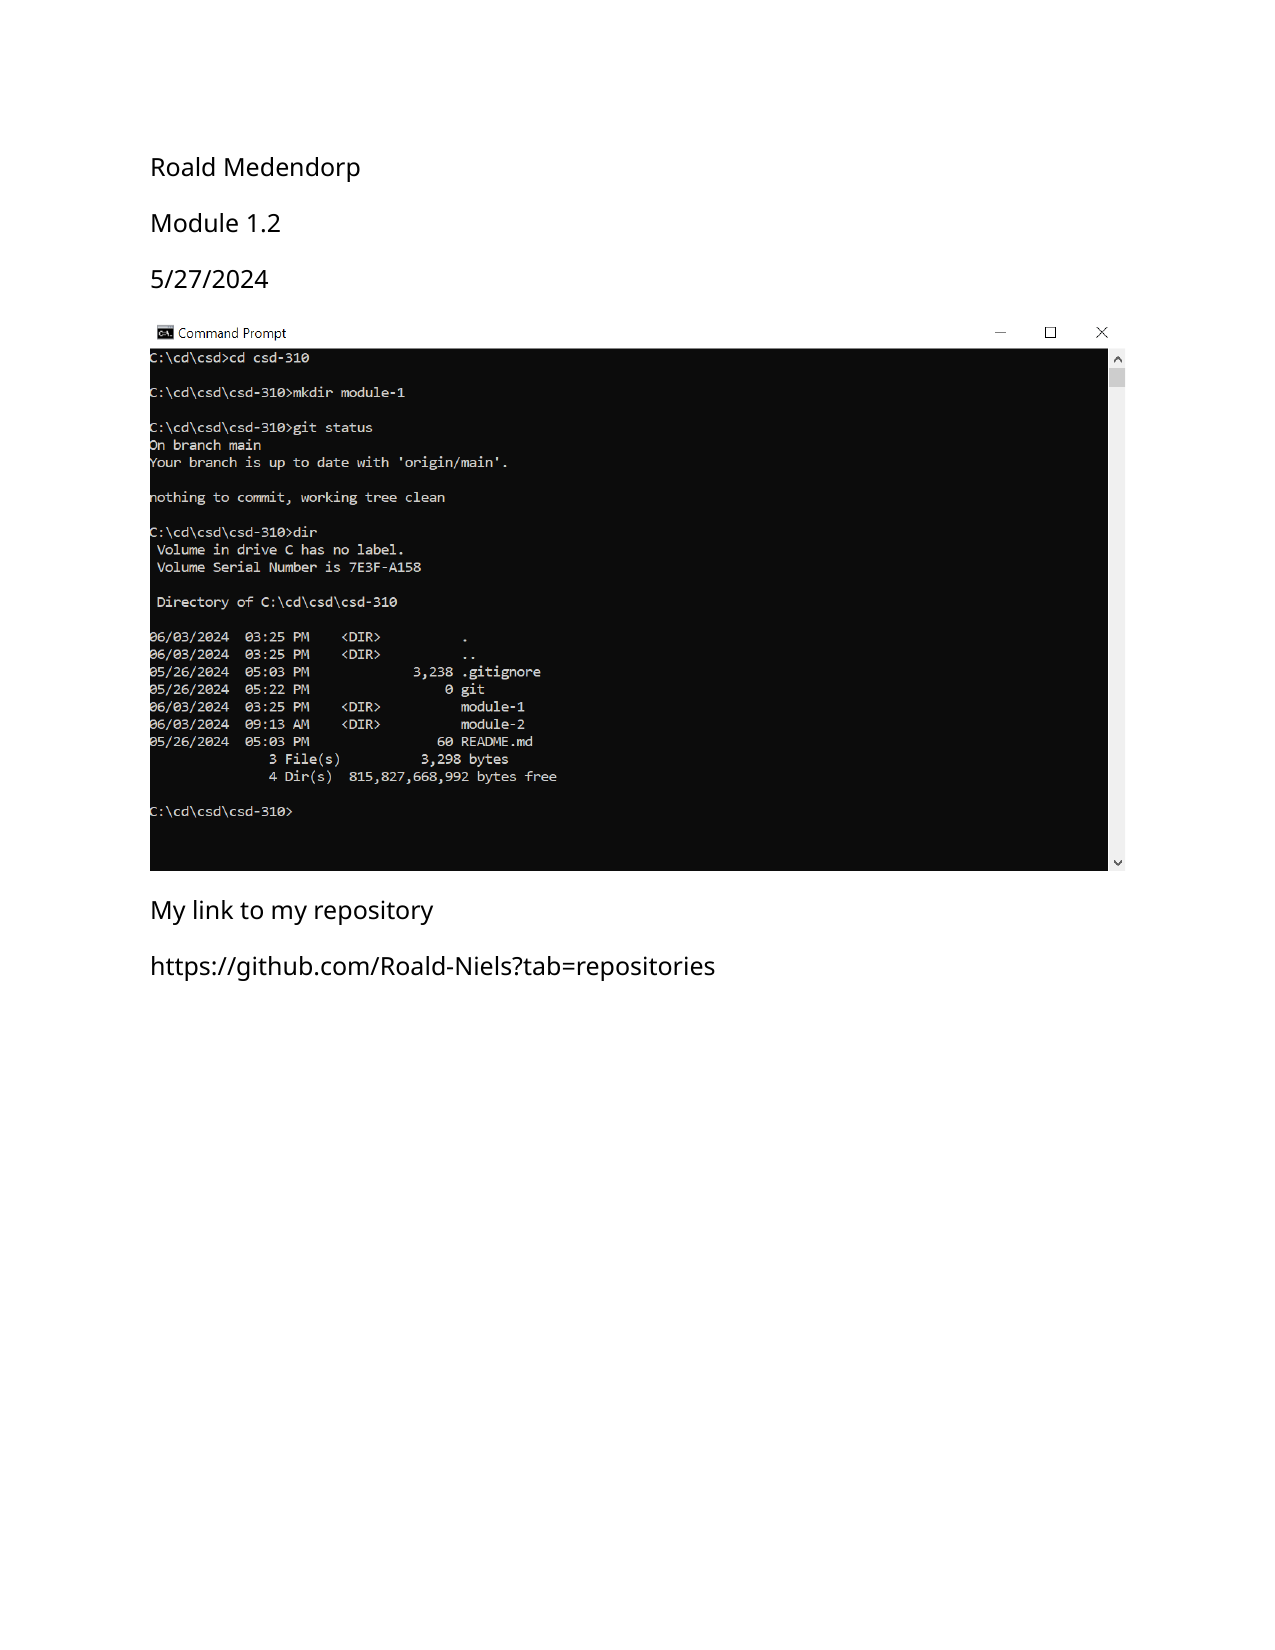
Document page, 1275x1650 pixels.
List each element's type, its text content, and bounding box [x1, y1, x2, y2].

text My link to my repository [150, 892, 1125, 927]
text Module 1.2 [150, 206, 1125, 240]
picture [150, 317, 1125, 871]
text Roald Medendorp [150, 150, 1125, 184]
text 5/27/2024 [150, 262, 1125, 296]
text https://github.com/Roald-Niels?tab=repositories [150, 948, 1125, 982]
